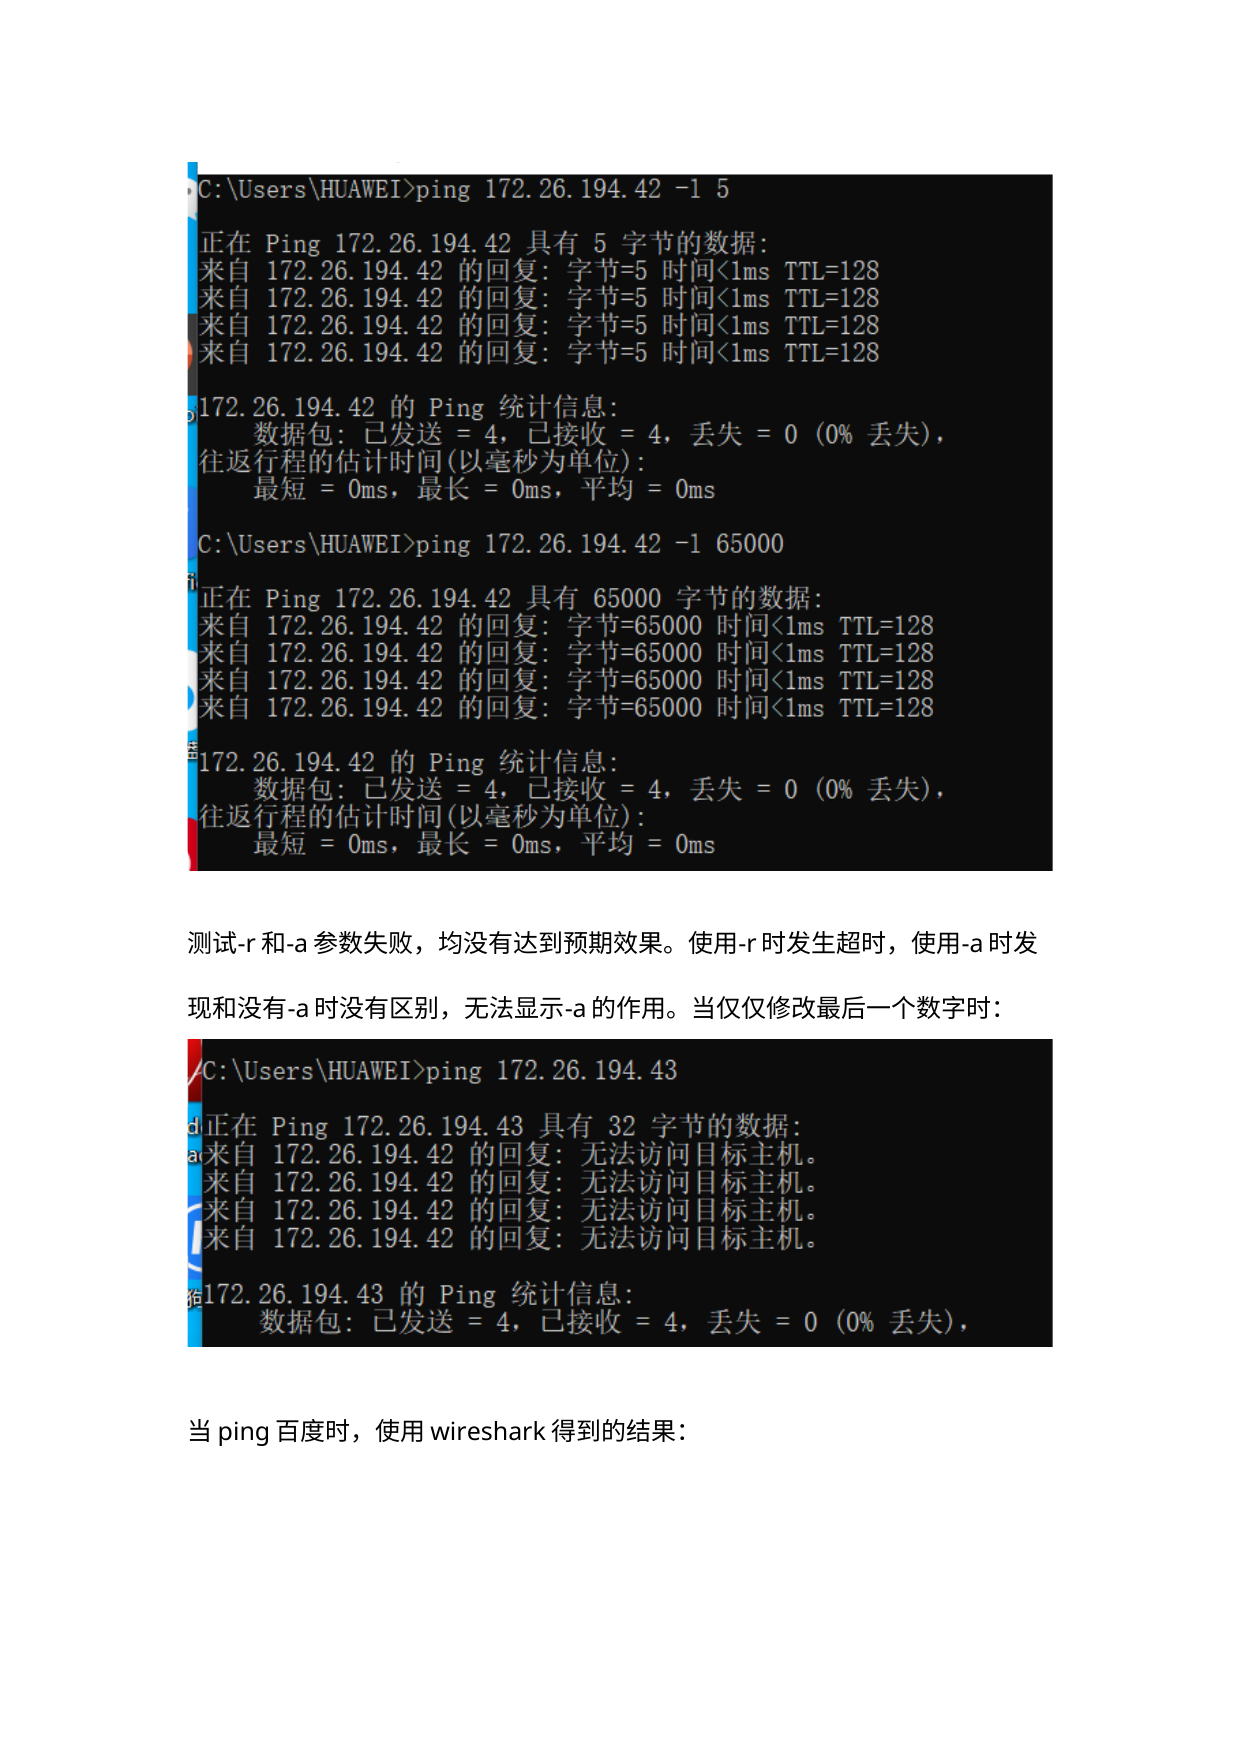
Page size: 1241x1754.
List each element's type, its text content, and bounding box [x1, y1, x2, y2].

picture [187, 162, 1053, 871]
picture [187, 1039, 1053, 1347]
text 测试-r和-a参数失败，均没有达到预期效果。使用-r时发生超时，使用-a时发现和没有-a时没有区别，无法显示-a的作用。当仅仅修改最后一个数字时： [187, 909, 1053, 1039]
text 当ping百度时，使用wireshark得到的结果： [187, 1397, 1053, 1462]
